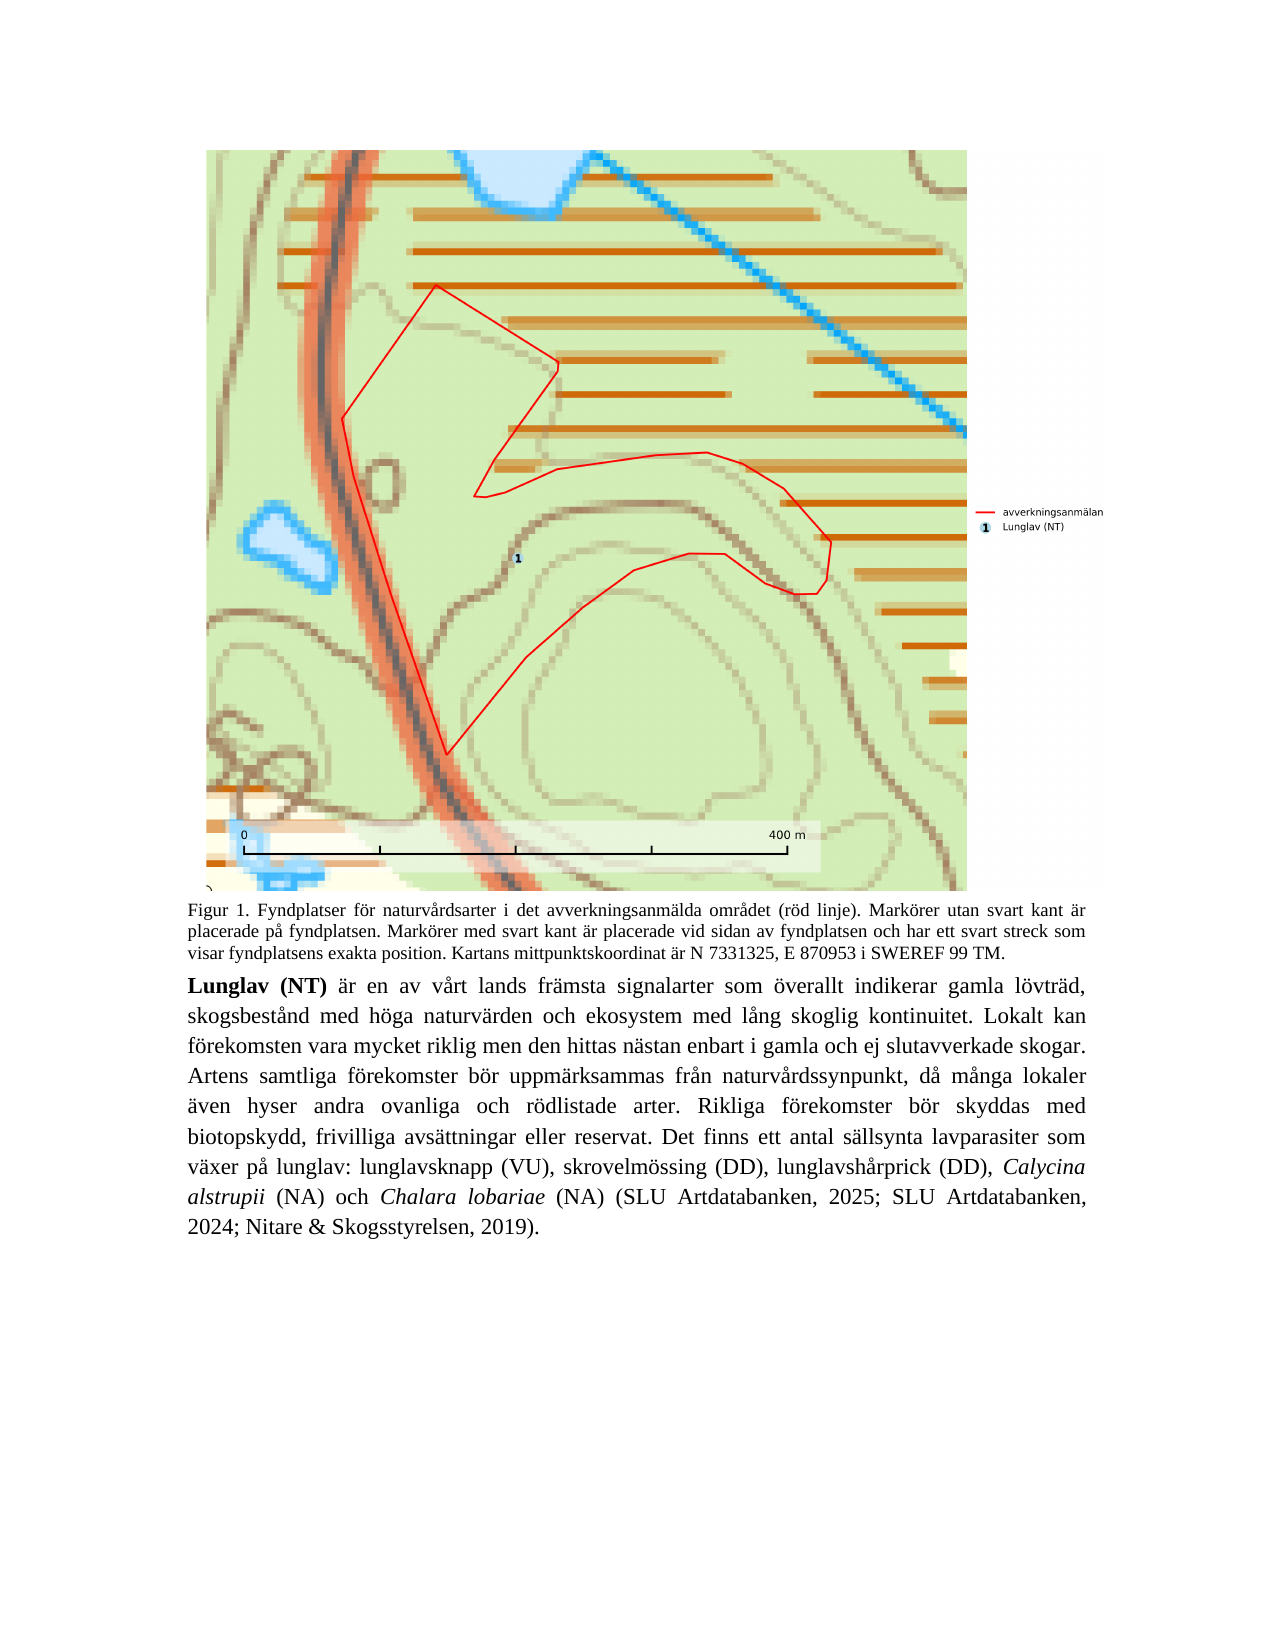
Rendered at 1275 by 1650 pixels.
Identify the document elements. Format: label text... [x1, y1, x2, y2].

text Figur 1. Fyndplatser för naturvårdsarter i det avverkningsanmälda området (röd linje). Markörer utan svart kant är placerade på fyndplatsen. Markörer med svart kant är placerade vid sidan av fyndplatsen och har ett svart streck som visar fyndplatsens exakta position. Kartans mittpunktskoordinat är N 7331325, E 870953 i SWEREF 99 TM. [187, 899, 1087, 963]
text Lunglav (NT) är en av vårt lands främsta signalarter som överallt indikerar gamla lövträd, skogsbestånd med höga naturvärden och ekosystem med lång skoglig kontinuitet. Lokalt kan förekomsten vara mycket riklig men den hittas nästan enbart i gamla och ej slutavverkade skogar. Artens samtliga förekomster bör uppmärksammas från naturvårdssynpunkt, då många lokaler även hyser andra ovanliga och rödlistade arter. Rikliga förekomster bör skyddas med biotopskydd, frivilliga avsättningar eller reservat. Det finns ett antal sällsynta lavparasiter som växer på lunglav: lunglavsknapp (VU), skrovelmössing (DD), lunglavshårprick (DD), Calycina alstrupii (NA) och Chalara lobariae (NA) (SLU Artdatabanken, 2025; SLU Artdatabanken, 2024; Nitare & Skogsstyrelsen, 2019). [187, 972, 1087, 1240]
picture [206, 150, 1107, 891]
